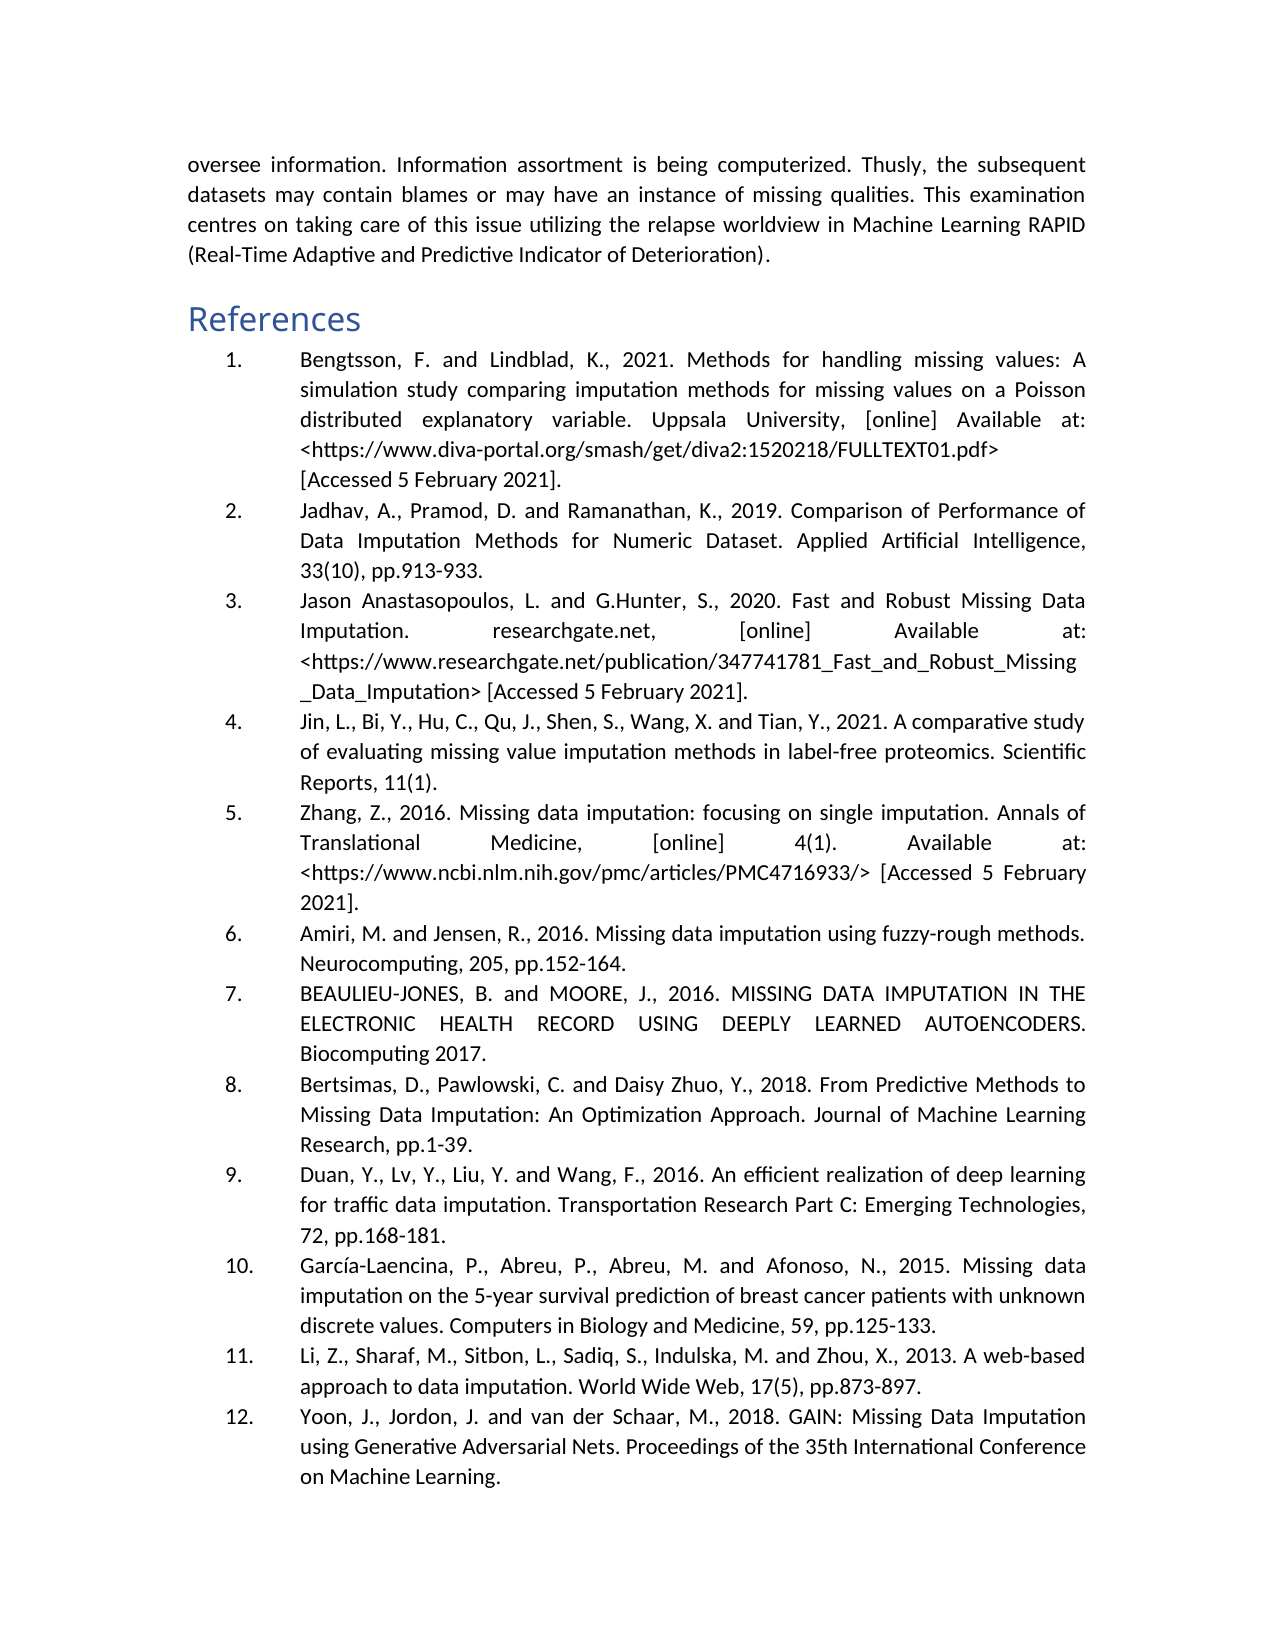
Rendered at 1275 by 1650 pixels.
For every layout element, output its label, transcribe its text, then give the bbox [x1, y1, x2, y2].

list BEAULIEU-JONES, B. and MOORE, J., 2016. MISSING DATA IMPUTATION IN THE ELECTRONIC HEALTH RECORD USING DEEPLY LEARNED AUTOENCODERS. Biocomputing 2017. [225, 979, 1087, 1068]
list Amiri, M. and Jensen, R., 2016. Missing data imputation using fuzzy-rough methods. Neurocomputing, 205, pp.152-164. [225, 919, 1087, 977]
list García-Laencina, P., Abreu, P., Abreu, M. and Afonoso, N., 2015. Missing data imputation on the 5-year survival prediction of breast cancer patients with unknown discrete values. Computers in Biology and Medicine, 59, pp.125-133. [225, 1251, 1087, 1339]
list Yoon, J., Jordon, J. and van der Schaar, M., 2018. GAIN: Missing Data Imputation using Generative Adversarial Nets. Proceedings of the 35th International Conference on Machine Learning. [225, 1402, 1087, 1491]
list Bertsimas, D., Pawlowski, C. and Daisy Zhuo, Y., 2018. From Predictive Methods to Missing Data Imputation: An Optimization Approach. Journal of Machine Learning Research, pp.1-39. [225, 1070, 1087, 1158]
list Jin, L., Bi, Y., Hu, C., Qu, J., Shen, S., Wang, X. and Tian, Y., 2021. A comparative study of evaluating missing value imputation methods in label-free proteomics. Scientific Reports, 11(1). [225, 707, 1087, 796]
subtitle References [187, 296, 1087, 341]
list Jason Anastasopoulos, L. and G.Hunter, S., 2020. Fast and Robust Missing Data Imputation. researchgate.net, [online] Available at: <https://www.researchgate.net/publication/347741781_Fast_and_Robust_Missing_Data_Imputation> [Accessed 5 February 2021]. [225, 586, 1087, 705]
list Duan, Y., Lv, Y., Liu, Y. and Wang, F., 2016. An efficient realization of deep learning for traffic data imputation. Transportation Research Part C: Emerging Technologies, 72, pp.168-181. [225, 1160, 1087, 1249]
list Bengtsson, F. and Lindblad, K., 2021. Methods for handling missing values: A simulation study comparing imputation methods for missing values on a Poisson distributed explanatory variable. Uppsala University, [online] Available at: <https://www.diva-portal.org/smash/get/diva2:1520218/FULLTEXT01.pdf> [Accessed 5 February 2021]. [225, 345, 1087, 494]
list Li, Z., Sharaf, M., Sitbon, L., Sadiq, S., Indulska, M. and Zhou, X., 2013. A web-based approach to data imputation. World Wide Web, 17(5), pp.873-897. [225, 1342, 1087, 1400]
list Zhang, Z., 2016. Missing data imputation: focusing on single imputation. Annals of Translational Medicine, [online] 4(1). Available at: <https://www.ncbi.nlm.nih.gov/pmc/articles/PMC4716933/> [Accessed 5 February 2021]. [225, 798, 1087, 917]
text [187, 150, 1087, 269]
list Jadhav, A., Pramod, D. and Ramanathan, K., 2019. Comparison of Performance of Data Imputation Methods for Numeric Dataset. Applied Artificial Intelligence, 33(10), pp.913-933. [225, 496, 1087, 584]
